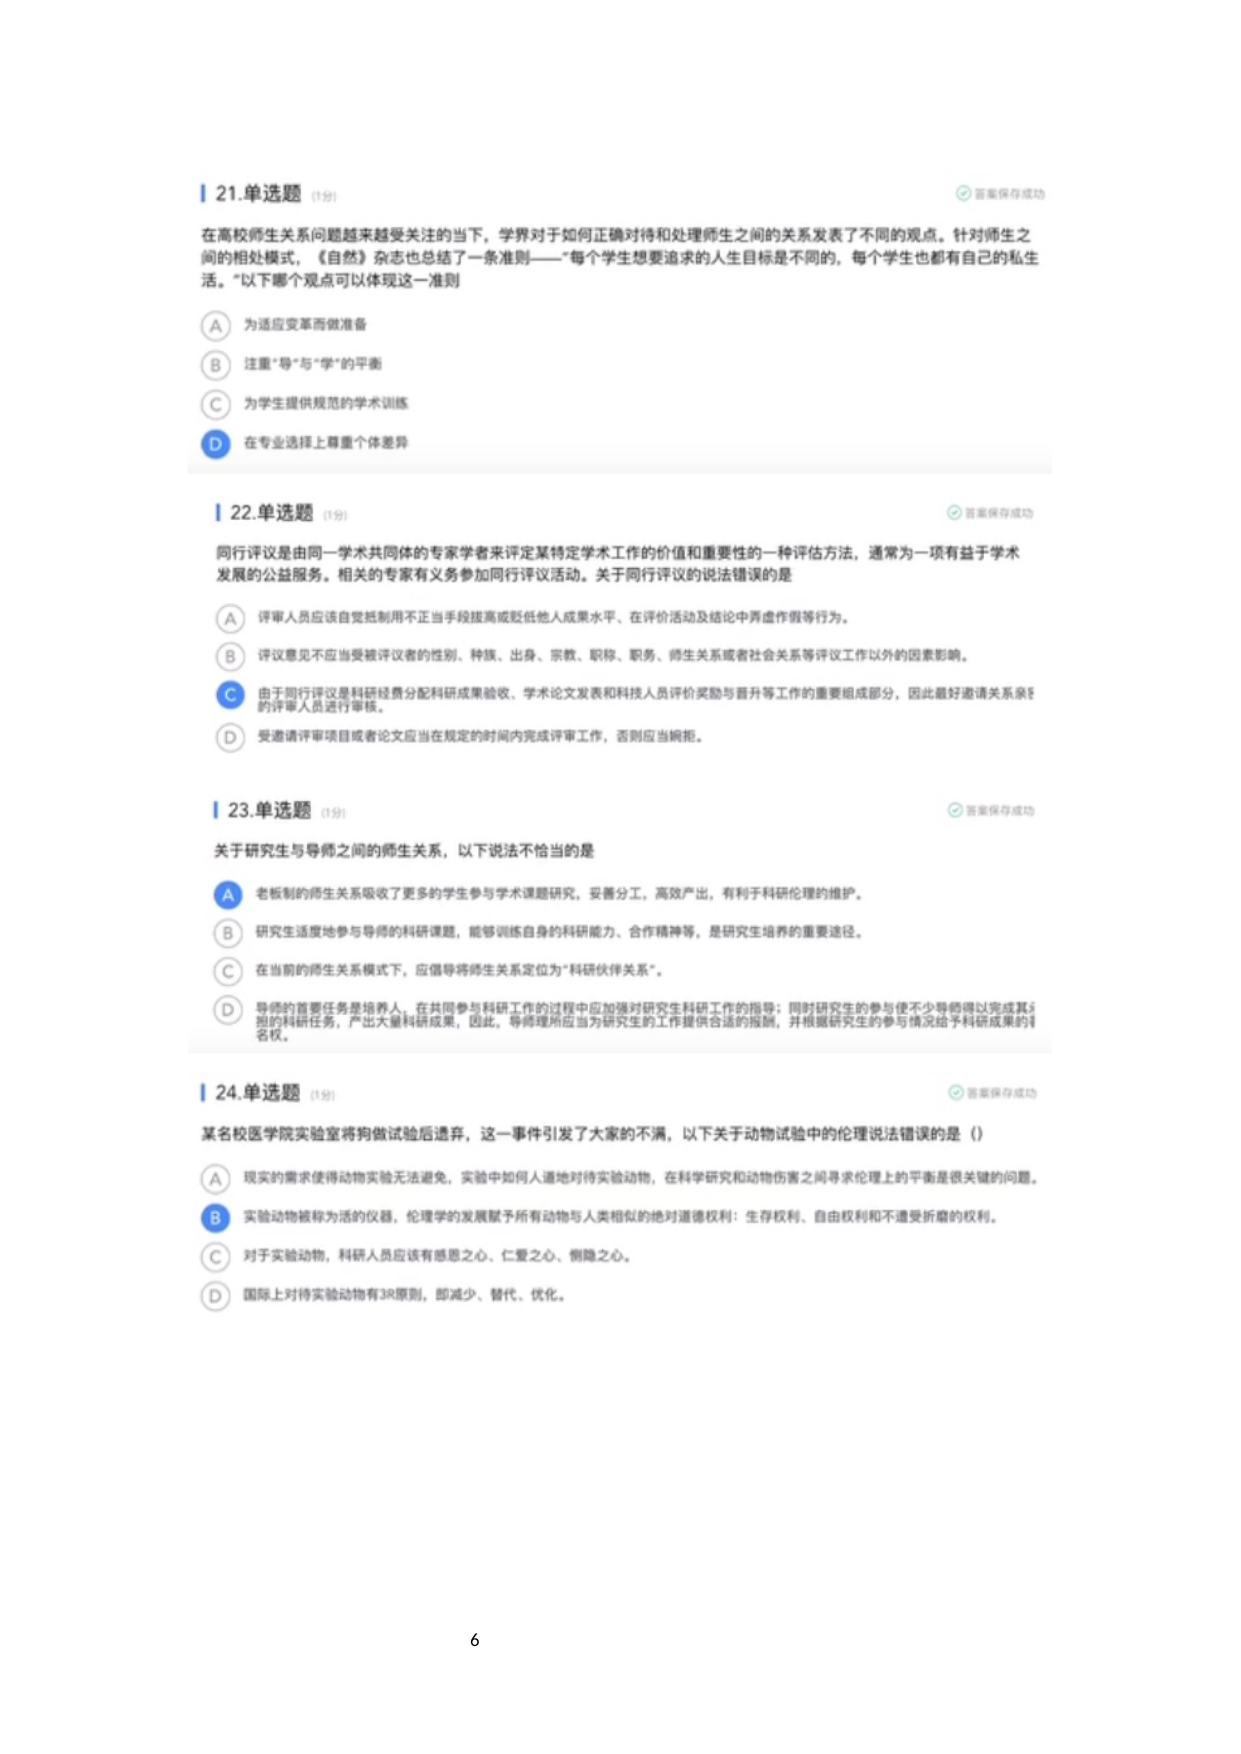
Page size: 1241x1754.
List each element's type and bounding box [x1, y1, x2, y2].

picture [187, 779, 1053, 1053]
picture [187, 487, 1053, 770]
picture [187, 1072, 1053, 1337]
picture [187, 162, 1052, 474]
